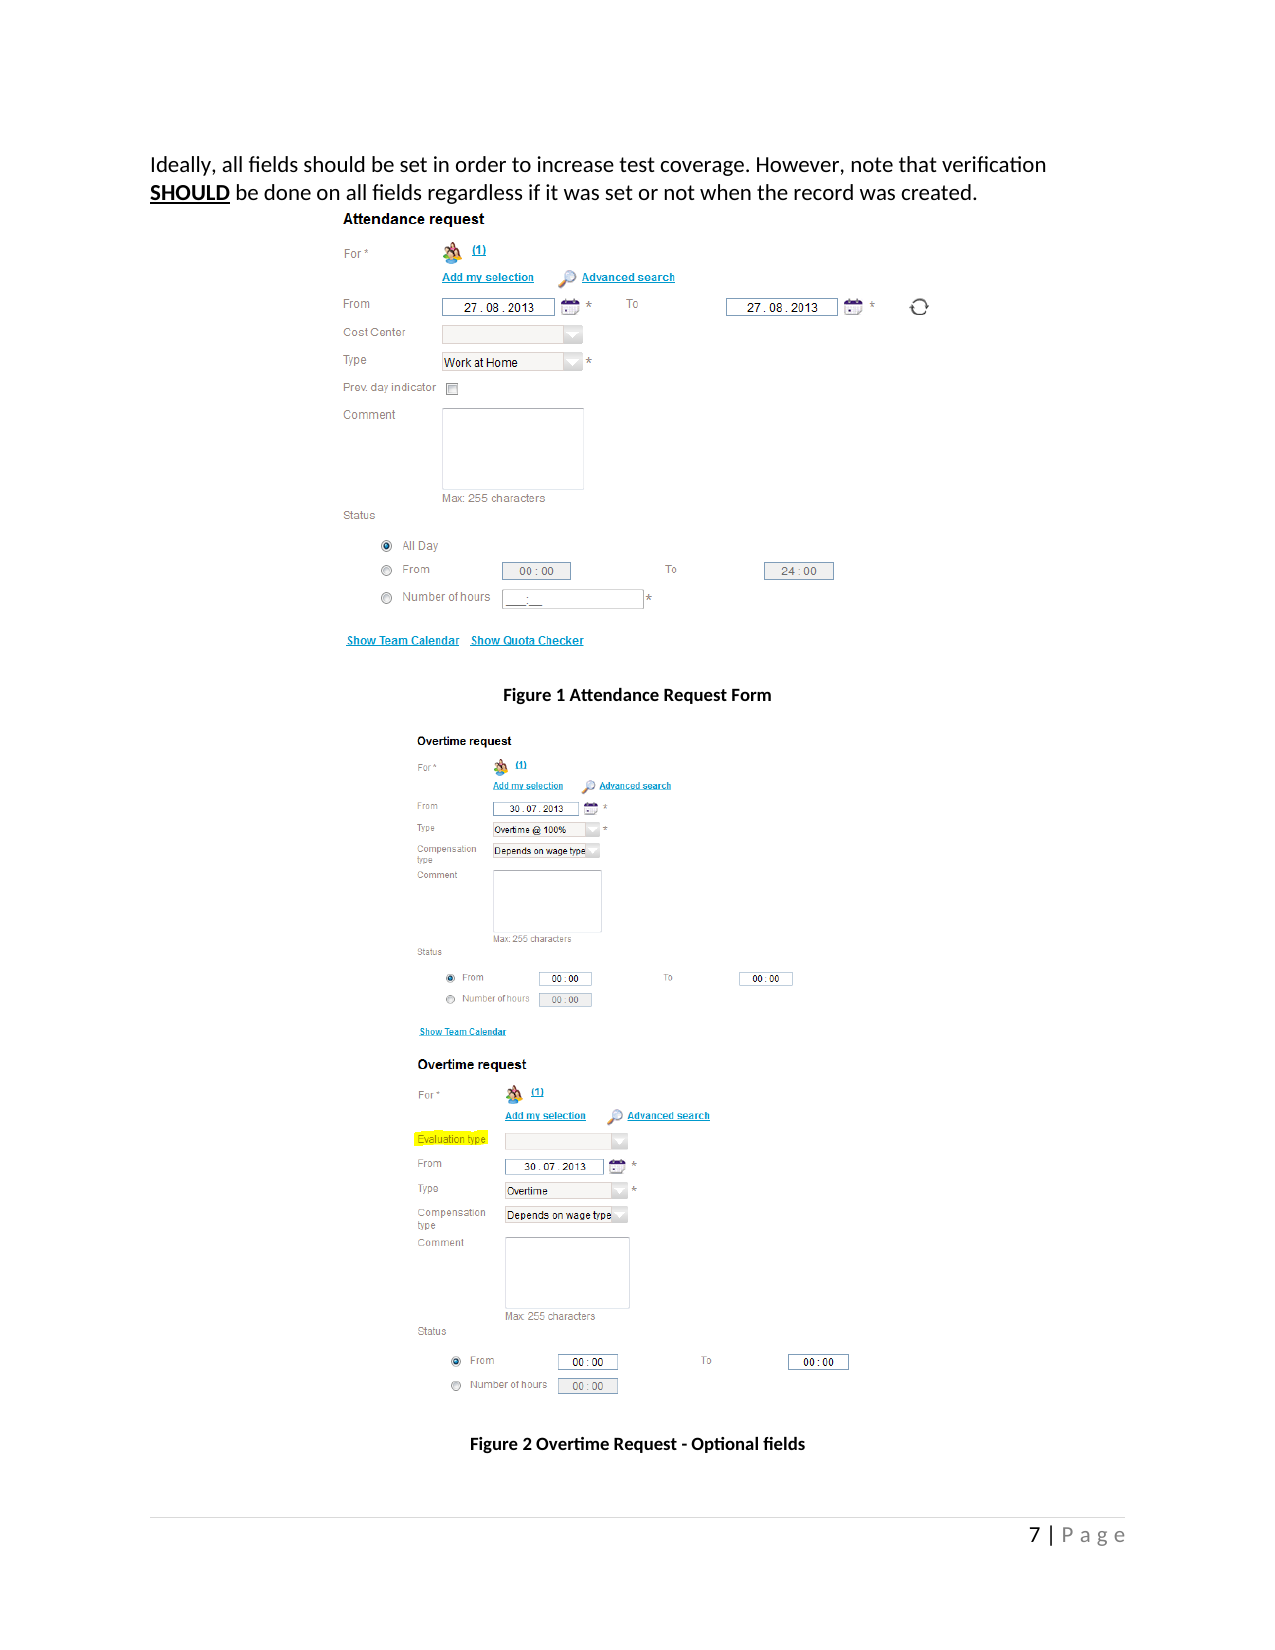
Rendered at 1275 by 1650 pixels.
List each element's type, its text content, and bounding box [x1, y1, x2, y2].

text Ideally, all fields should be set in order to increase test coverage. However, note that verification SHOULD be done on all fields regardless if it was set or not when the record was created. [150, 150, 1125, 206]
picture [404, 726, 871, 1412]
text Figure 2 Overtime Request - Optional fields [150, 1432, 1125, 1455]
text Figure 1 Attendance Request Form [150, 683, 1125, 706]
picture [332, 206, 943, 663]
